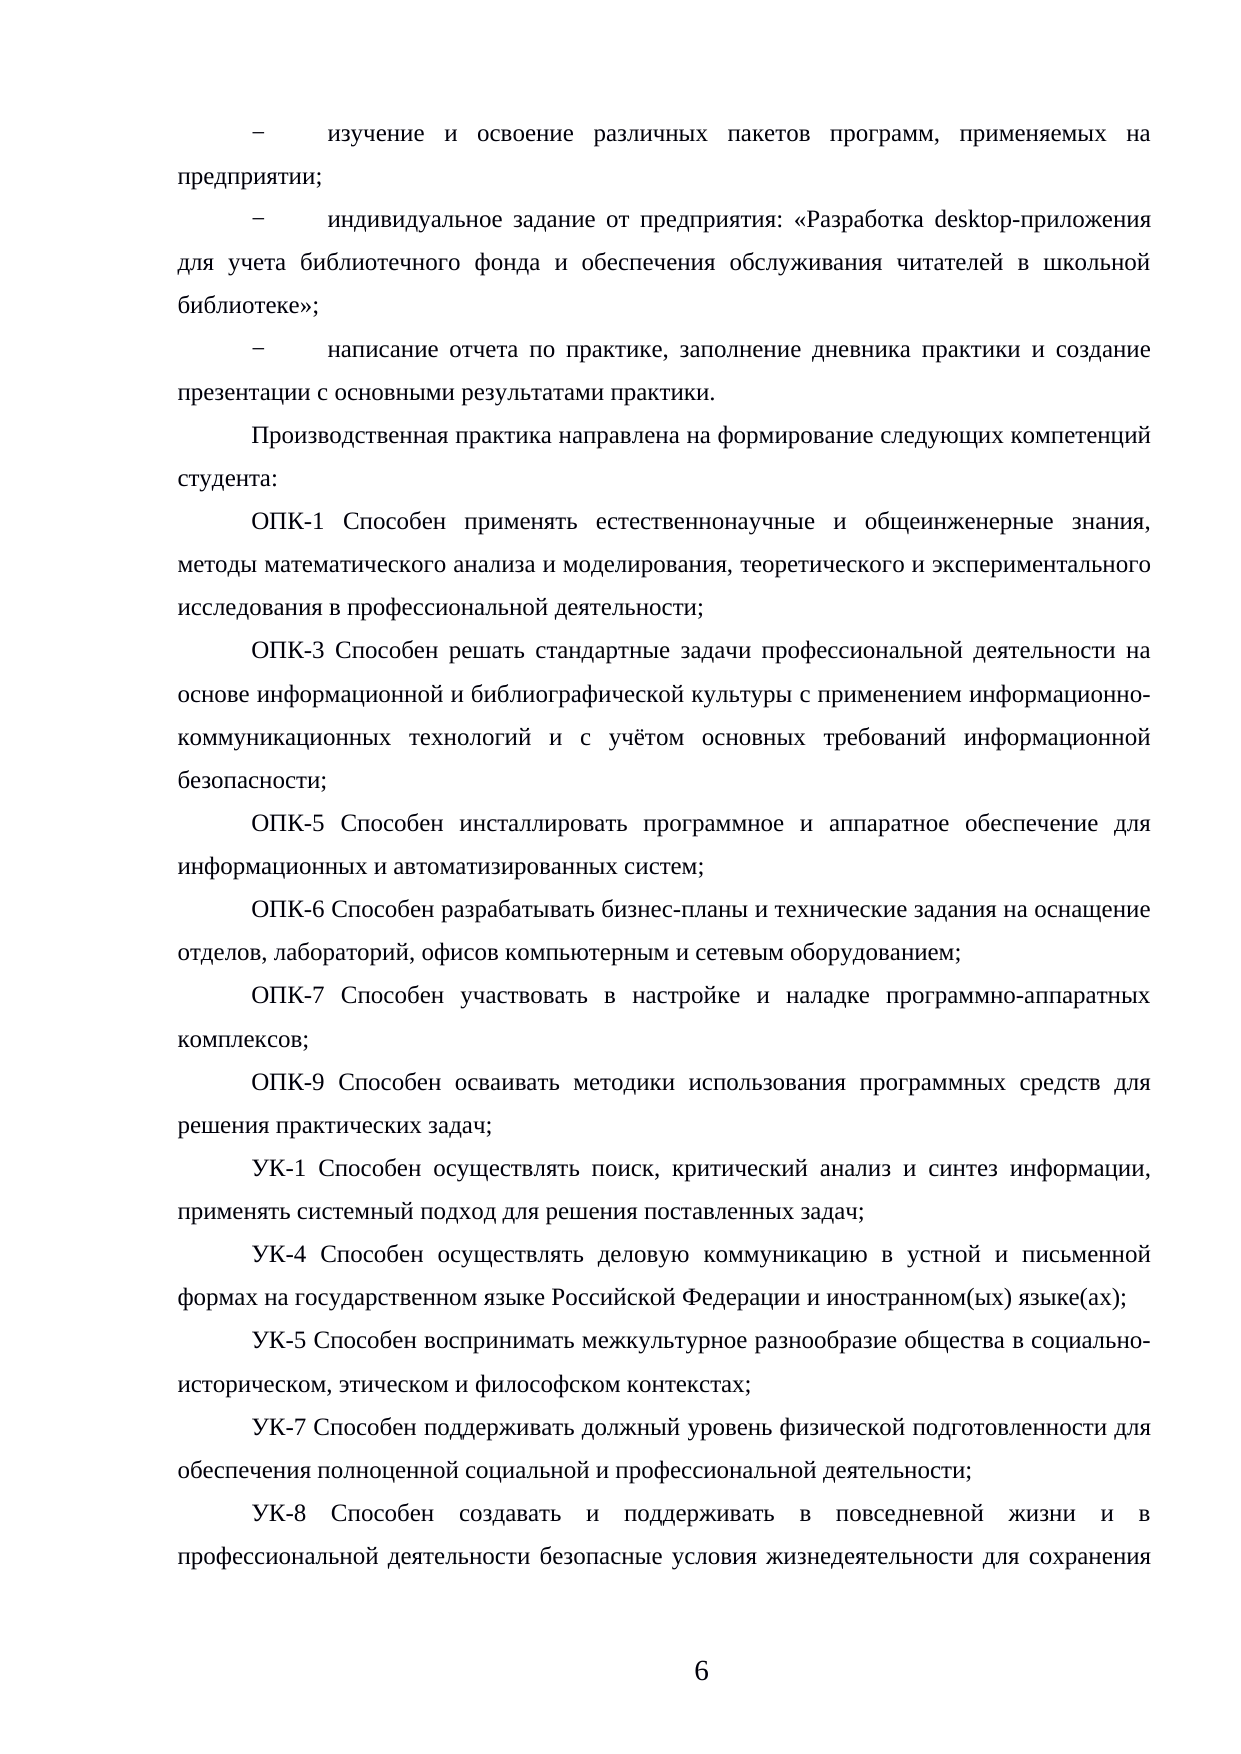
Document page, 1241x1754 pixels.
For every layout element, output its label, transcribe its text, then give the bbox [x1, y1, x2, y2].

text ОПК-6 Способен разрабатывать бизнес-планы и технические задания на оснащение отделов, лабораторий, офисов компьютерным и сетевым оборудованием; [177, 894, 1152, 966]
text УК-7 Способен поддерживать должный уровень физической подготовленности для обеспечения полноценной социальной и профессиональной деятельности; [177, 1412, 1152, 1484]
text УК-4 Способен осуществлять деловую коммуникацию в устной и письменной формах на государственном языке Российской Федерации и иностранном(ых) языке(ах); [177, 1239, 1152, 1311]
text УК-1 Способен осуществлять поиск, критический анализ и синтез информации, применять системный подход для решения поставленных задач; [177, 1153, 1152, 1225]
text ОПК-1 Способен применять естественнонаучные и общеинженерные знания, методы математического анализа и моделирования, теоретического и экспериментального исследования в профессиональной деятельности; [177, 506, 1152, 621]
text УК-5 Способен воспринимать межкультурное разнообразие общества в социально-историческом, этическом и философском контекстах; [177, 1326, 1152, 1397]
text ОПК-7 Способен участвовать в настройке и наладке программно-аппаратных комплексов; [177, 981, 1152, 1052]
list написание отчета по практике, заполнение дневника практики и создание презентации с основными результатами практики. [177, 334, 1152, 406]
text ОПК-3 Способен решать стандартные задачи профессиональной деятельности на основе информационной и библиографической культуры с применением информационно-коммуникационных технологий и с учётом основных требований информационной безопасности; [177, 636, 1152, 794]
text ОПК-9 Способен осваивать методики использования программных средств для решения практических задач; [177, 1067, 1152, 1139]
list индивидуальное задание от предприятия: «Разработка desktop-приложения для учета библиотечного фонда и обеспечения обслуживания читателей в школьной библиотеке»; [177, 204, 1152, 319]
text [177, 1498, 1152, 1570]
text ОПК-5 Способен инсталлировать программное и аппаратное обеспечение для информационных и автоматизированных систем; [177, 808, 1152, 880]
list изучение и освоение различных пакетов программ, применяемых на предприятии; [177, 118, 1152, 190]
text Производственная практика направлена на формирование следующих компетенций студента: [177, 420, 1152, 492]
